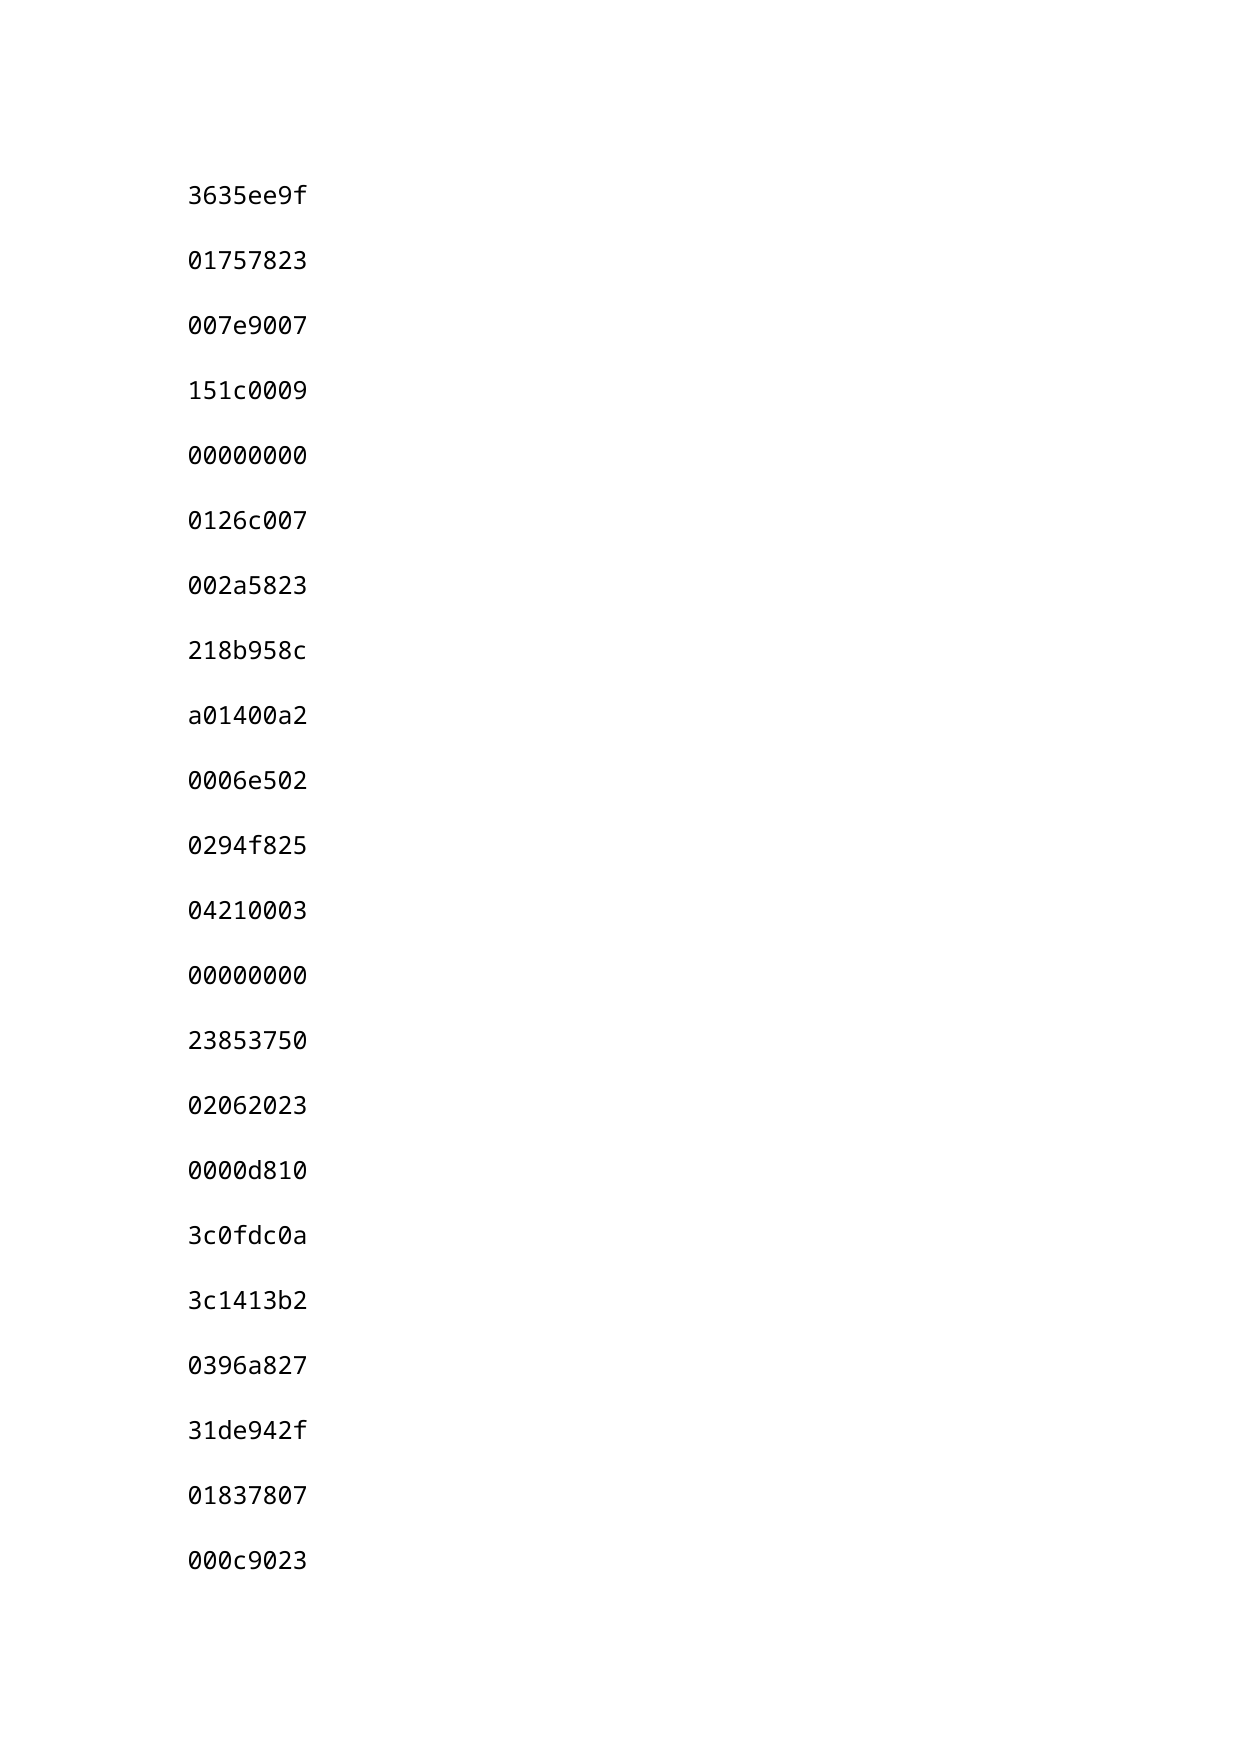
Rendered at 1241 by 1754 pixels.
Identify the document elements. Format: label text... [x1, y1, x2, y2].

text 0006e502 [187, 747, 1053, 812]
text 00000000 [187, 422, 1053, 487]
text 151c0009 [187, 357, 1053, 422]
text 3c0fdc0a [187, 1202, 1053, 1267]
text 00000000 [187, 942, 1053, 1007]
text 02062023 [187, 1072, 1053, 1137]
text 0126c007 [187, 487, 1053, 552]
text 002a5823 [187, 552, 1053, 617]
text 218b958c [187, 617, 1053, 682]
text 0396a827 [187, 1332, 1053, 1397]
text 01757823 [187, 227, 1053, 292]
text 31de942f [187, 1397, 1053, 1462]
text 0000d810 [187, 1137, 1053, 1202]
text 23853750 [187, 1007, 1053, 1072]
text a01400a2 [187, 682, 1053, 747]
text 01837807 [187, 1462, 1053, 1527]
text 0294f825 [187, 812, 1053, 877]
text 007e9007 [187, 292, 1053, 357]
text 3c1413b2 [187, 1267, 1053, 1332]
text 3635ee9f [187, 162, 1053, 227]
text 000c9023 [187, 1527, 1053, 1592]
text 04210003 [187, 877, 1053, 942]
